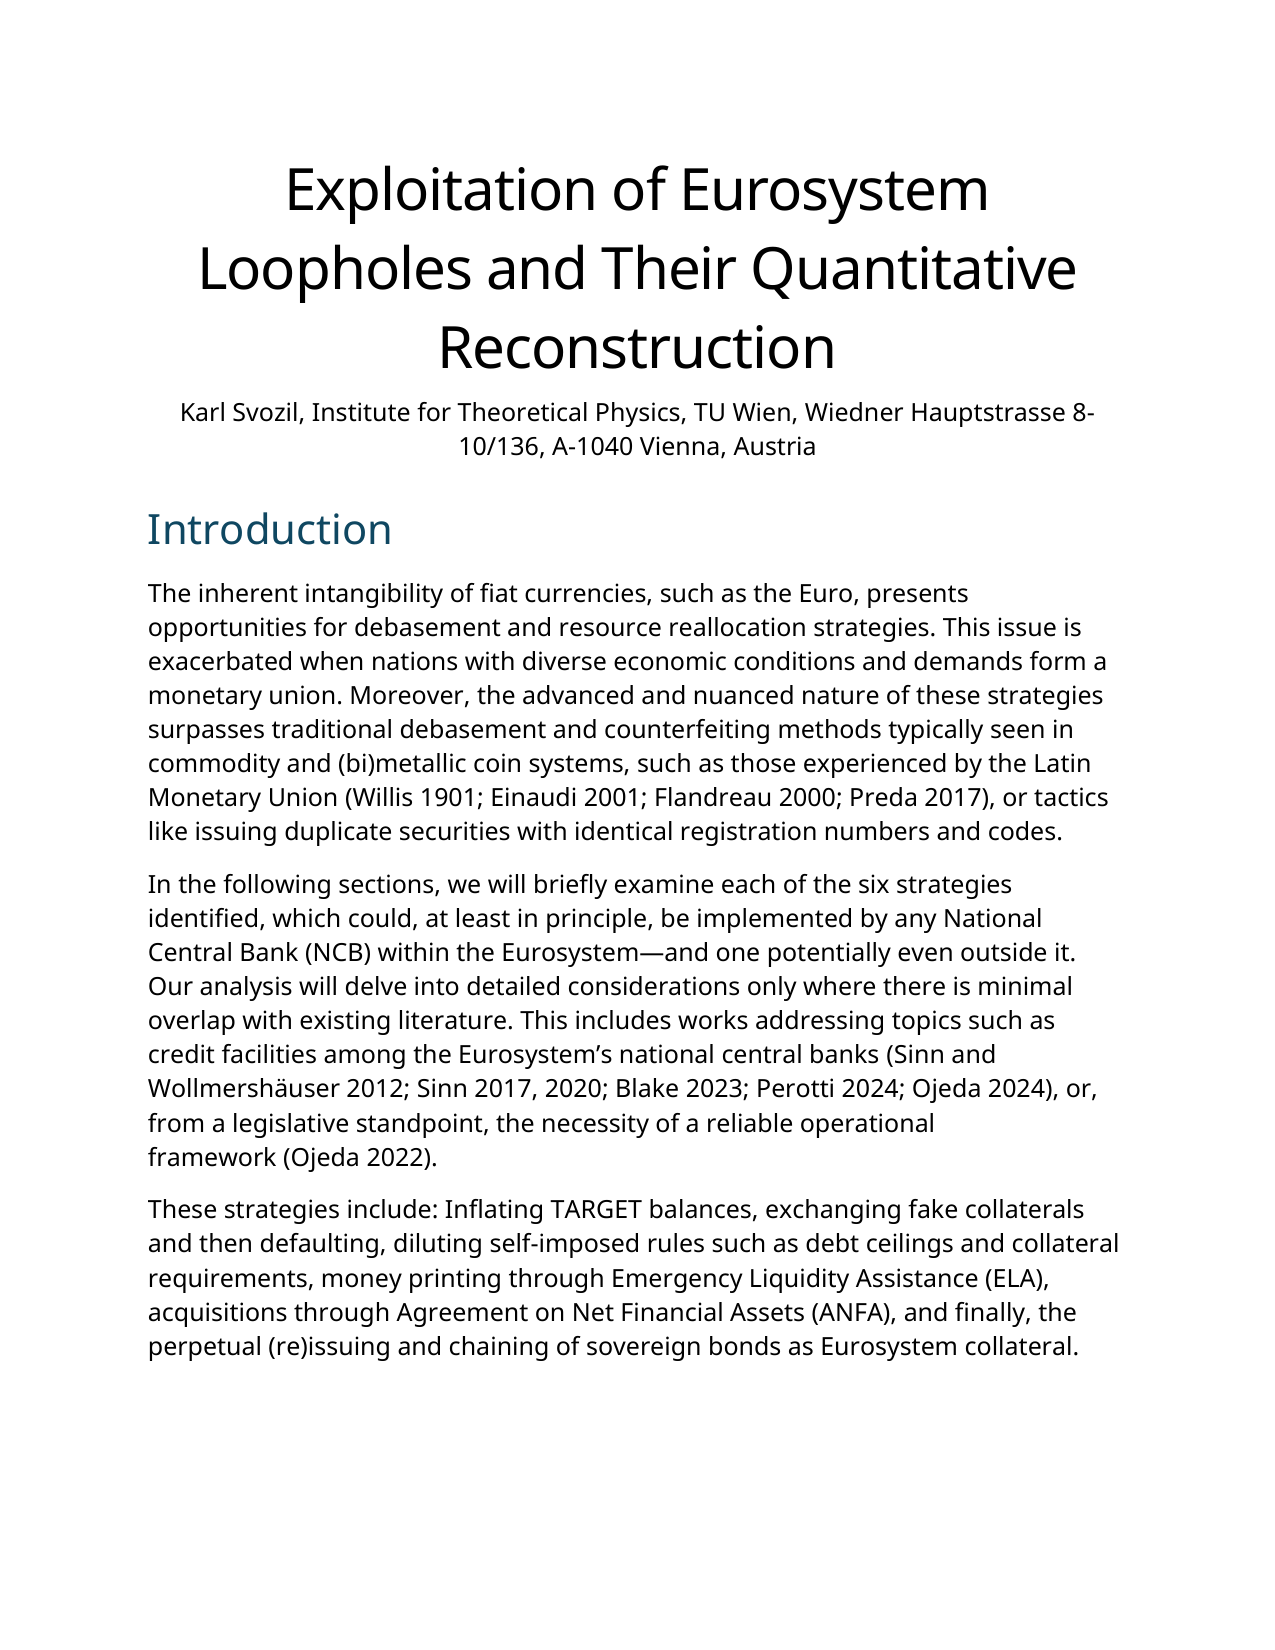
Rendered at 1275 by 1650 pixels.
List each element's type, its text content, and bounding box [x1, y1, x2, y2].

text Karl Svozil, Institute for Theoretical Physics, TU Wien, Wiedner Hauptstrasse 8-10/136, A-1040 Vienna, Austria [148, 394, 1127, 462]
subtitle Introduction [148, 500, 1127, 557]
text In the following sections, we will briefly examine each of the six strategies identified, which could, at least in principle, be implemented by any National Central Bank (NCB) within the Eurosystem—and one potentially even outside it. Our analysis will delve into detailed considerations only where there is minimal overlap with existing literature. This includes works addressing topics such as credit facilities among the Eurosystem’s national central banks (Sinn and Wollmershäuser 2012; Sinn 2017, 2020; Blake 2023; Perotti 2024; Ojeda 2024), or, from a legislative standpoint, the necessity of a reliable operational framework (Ojeda 2022). [148, 867, 1127, 1173]
text The inherent intangibility of fiat currencies, such as the Euro, presents opportunities for debasement and resource reallocation strategies. This issue is exacerbated when nations with diverse economic conditions and demands form a monetary union. Moreover, the advanced and nuanced nature of these strategies surpasses traditional debasement and counterfeiting methods typically seen in commodity and (bi)metallic coin systems, such as those experienced by the Latin Monetary Union (Willis 1901; Einaudi 2001; Flandreau 2000; Preda 2017), or tactics like issuing duplicate securities with identical registration numbers and codes. [148, 576, 1127, 848]
text These strategies include: Inflating TARGET balances, exchanging fake collaterals and then defaulting, diluting self-imposed rules such as debt ceilings and collateral requirements, money printing through Emergency Liquidity Assistance (ELA), acquisitions through Agreement on Net Financial Assets (ANFA), and finally, the perpetual (re)issuing and chaining of sovereign bonds as Eurosystem collateral. [148, 1192, 1127, 1362]
title Exploitation of Eurosystem Loopholes and Their Quantitative Reconstruction [148, 148, 1127, 386]
